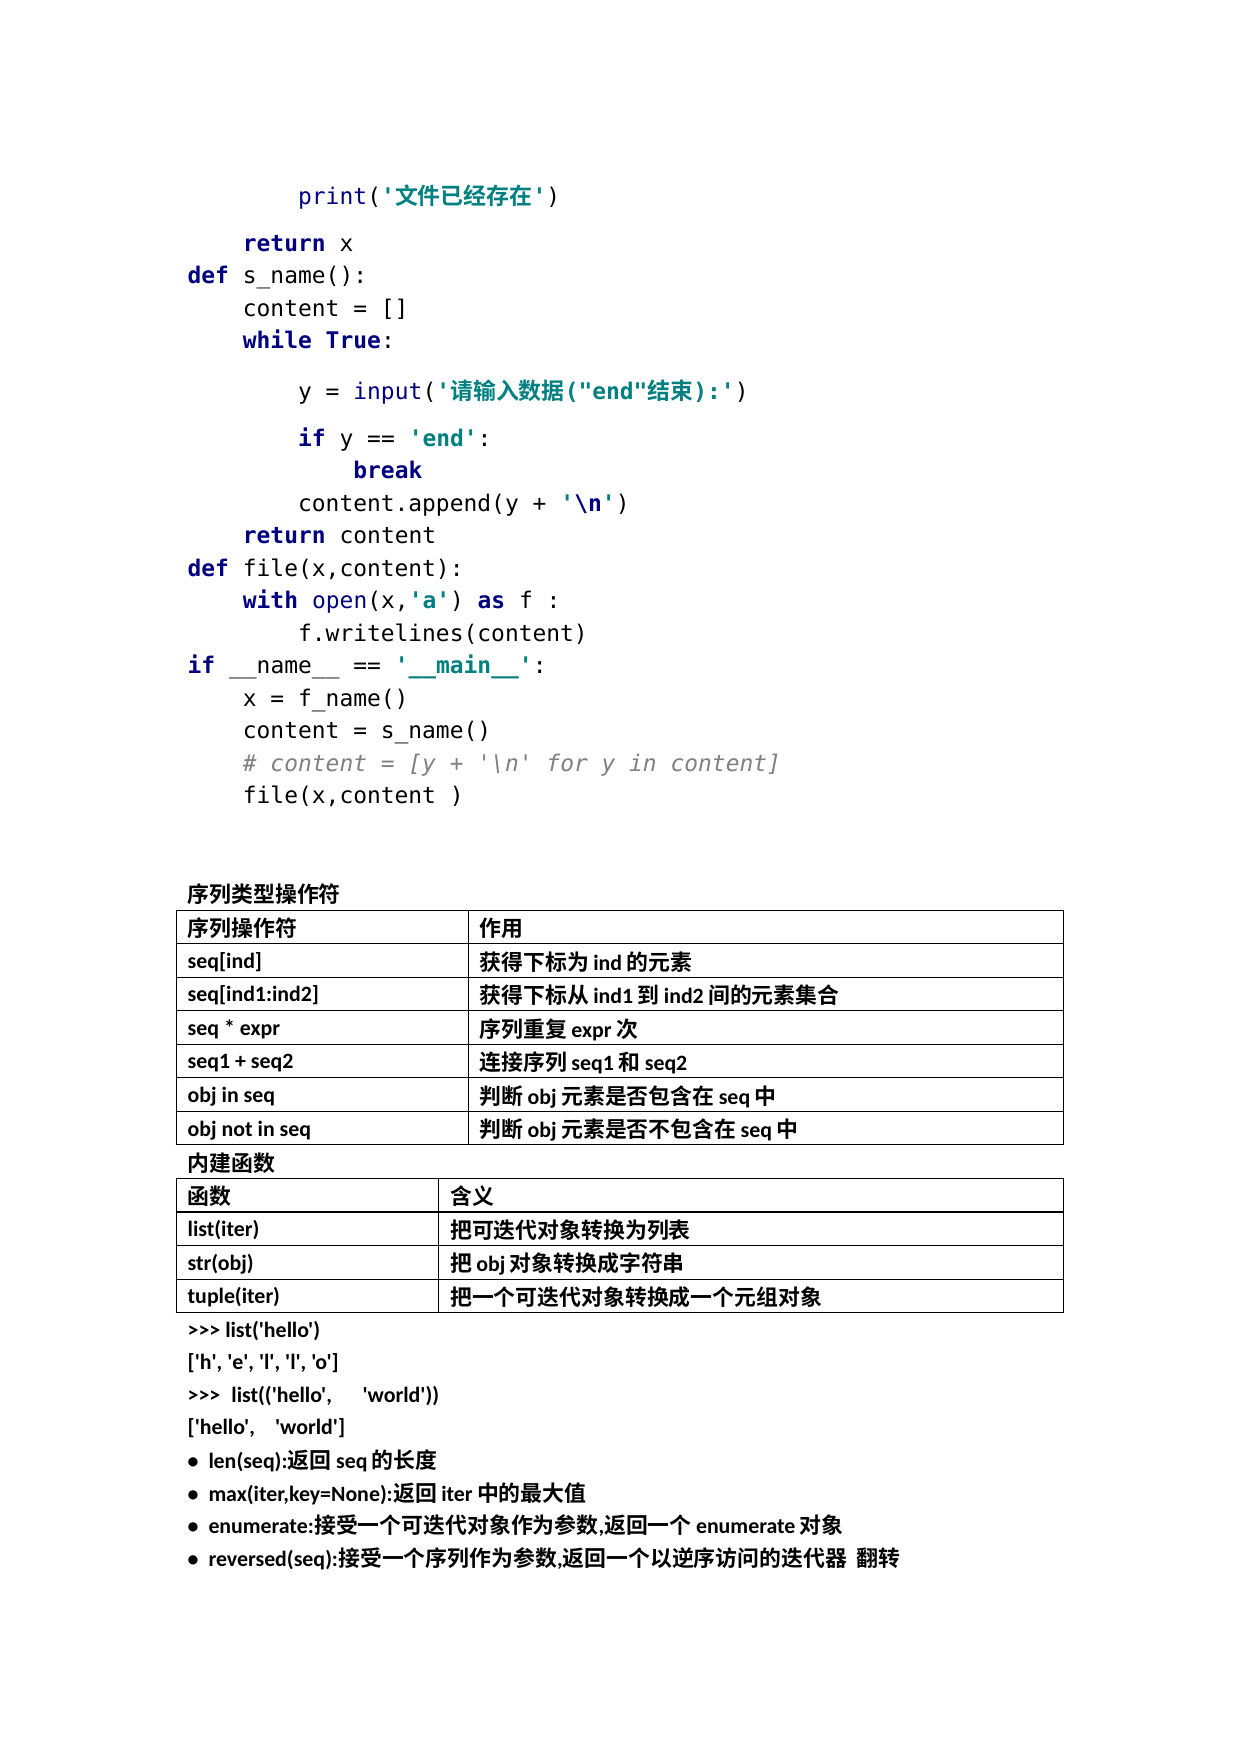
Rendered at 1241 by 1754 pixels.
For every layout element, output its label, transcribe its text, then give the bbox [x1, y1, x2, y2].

table_header 序列操作符 [177, 911, 468, 943]
text • len(seq):返回seq的长度 [187, 1443, 1053, 1476]
table_cell 把一个可迭代对象转换成一个元组对象 [439, 1280, 1063, 1312]
text • reversed(seq):接受一个序列作为参数,返回一个以逆序访问的迭代器 翻转 [187, 1541, 1053, 1573]
text >>> list(('hello', 'world')) [187, 1378, 1053, 1411]
table_cell seq1 + seq2 [177, 1045, 468, 1077]
text • max(iter,key=None):返回iter中的最大值 [187, 1476, 1053, 1508]
table_cell 获得下标从ind1到ind2间的元素集合 [469, 978, 1063, 1010]
table_cell seq[ind1:ind2] [177, 978, 468, 1010]
table_cell obj in seq [177, 1078, 468, 1111]
table_header 函数 [177, 1179, 438, 1211]
text >>> list('hello') [187, 1313, 1053, 1346]
table_cell 获得下标为ind的元素 [469, 944, 1063, 977]
table_header 作用 [469, 911, 1063, 943]
table_cell 把obj对象转换成字符串 [439, 1246, 1063, 1278]
table_cell list(iter) [177, 1213, 438, 1245]
text 序列类型操作符 [187, 877, 1053, 909]
text ['hello', 'world'] [187, 1411, 1053, 1443]
table_cell str(obj) [177, 1246, 438, 1278]
text 内建函数 [187, 1145, 1053, 1178]
table_cell 连接序列seq1和seq2 [469, 1045, 1063, 1077]
table_cell seq[ind] [177, 944, 468, 977]
table_cell 序列重复expr次 [469, 1011, 1063, 1044]
table_cell 把可迭代对象转换为列表 [439, 1213, 1063, 1245]
text • enumerate:接受一个可迭代对象作为参数,返回一个enumerate对象 [187, 1508, 1053, 1541]
table_cell 判断obj元素是否不包含在seq中 [469, 1112, 1063, 1144]
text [187, 162, 1053, 812]
table_cell tuple(iter) [177, 1280, 438, 1312]
table_cell 判断obj元素是否包含在seq中 [469, 1078, 1063, 1111]
table_cell seq * expr [177, 1011, 468, 1044]
table_header 含义 [439, 1179, 1063, 1211]
table_cell obj not in seq [177, 1112, 468, 1144]
text ['h', 'e', 'l', 'l', 'o'] [187, 1346, 1053, 1378]
